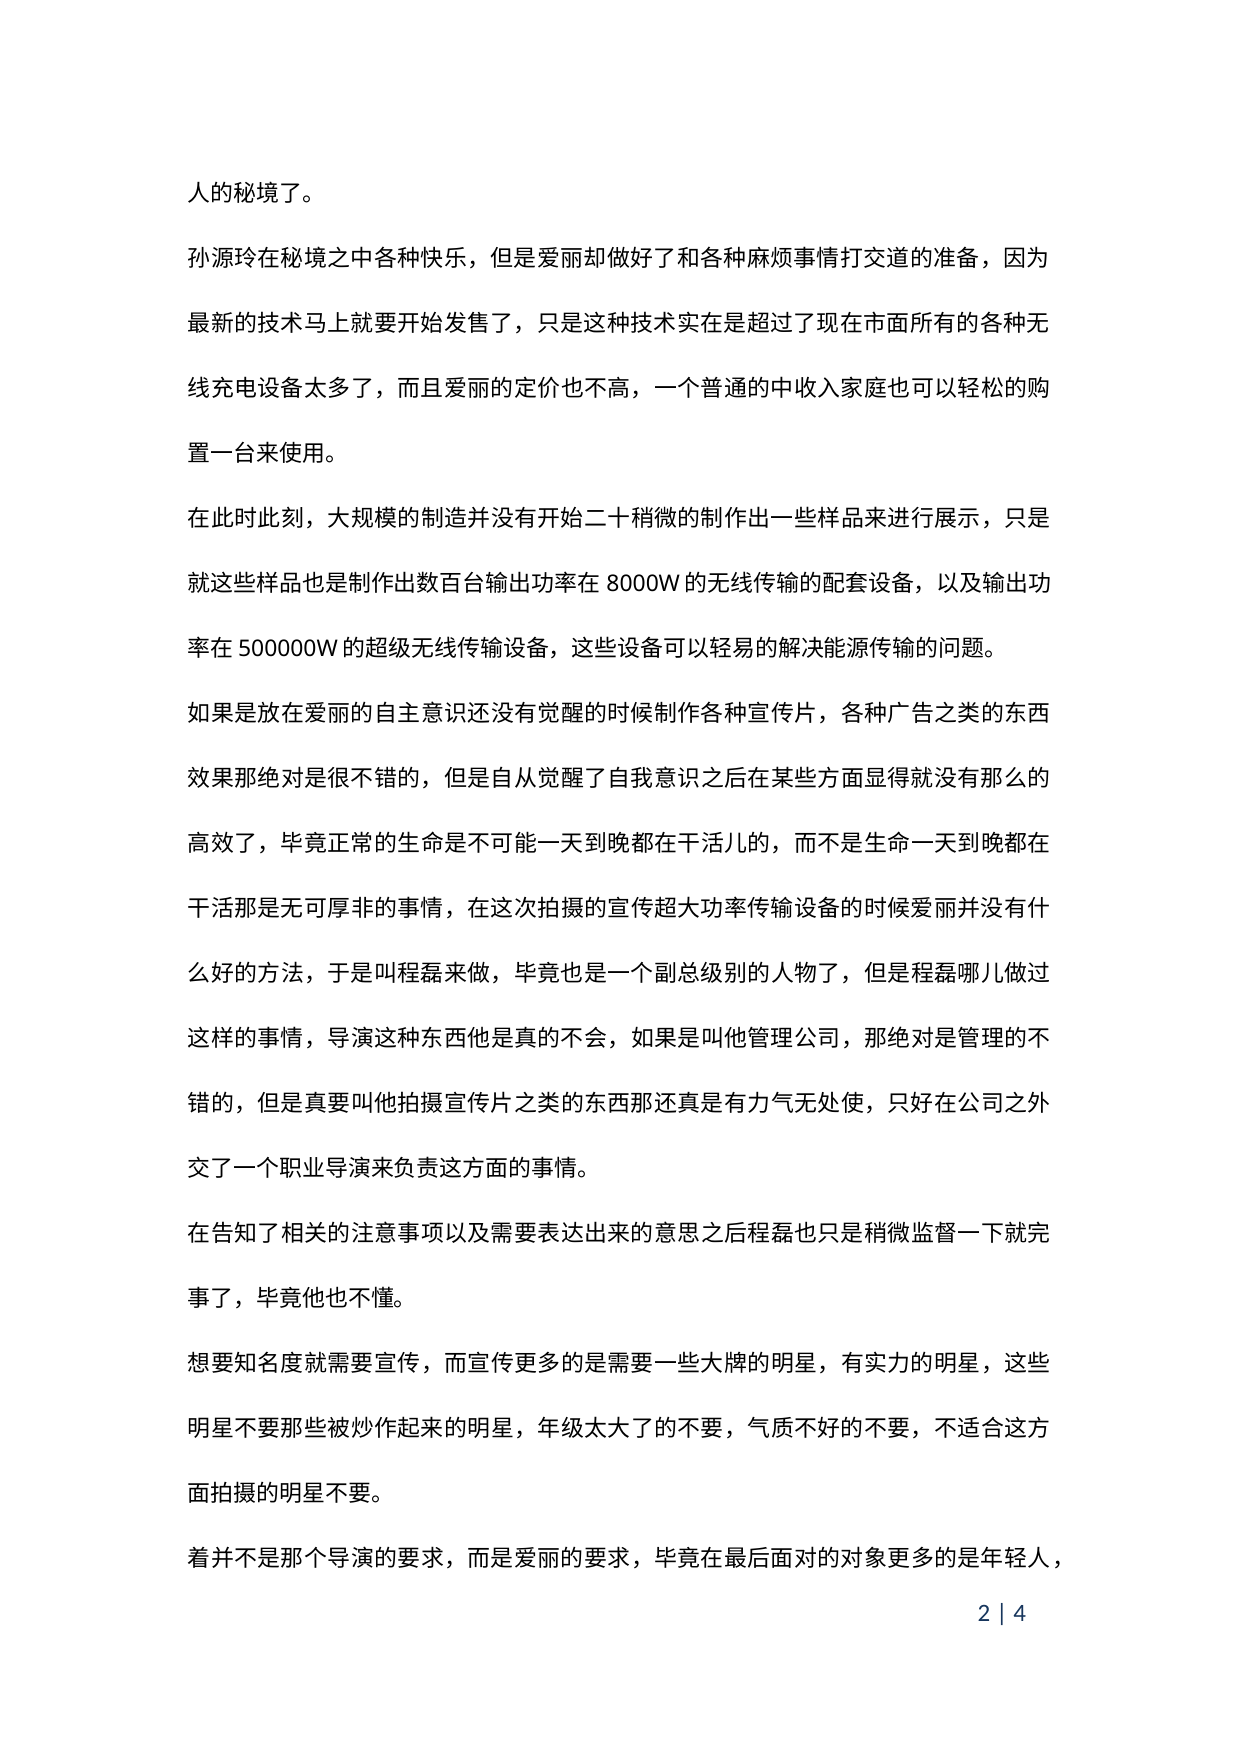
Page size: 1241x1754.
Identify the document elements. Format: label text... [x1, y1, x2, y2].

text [187, 158, 1053, 223]
text 孙源玲在秘境之中各种快乐，但是爱丽却做好了和各种麻烦事情打交道的准备，因为最新的技术马上就要开始发售了，只是这种技术实在是超过了现在市面所有的各种无线充电设备太多了，而且爱丽的定价也不高，一个普通的中收入家庭也可以轻松的购置一台来使用。 [187, 223, 1053, 483]
text 在此时此刻，大规模的制造并没有开始二十稍微的制作出一些样品来进行展示，只是就这些样品也是制作出数百台输出功率在8000W的无线传输的配套设备，以及输出功率在500000W的超级无线传输设备，这些设备可以轻易的解决能源传输的问题。 [187, 483, 1053, 678]
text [187, 1523, 1053, 1588]
text 如果是放在爱丽的自主意识还没有觉醒的时候制作各种宣传片，各种广告之类的东西效果那绝对是很不错的，但是自从觉醒了自我意识之后在某些方面显得就没有那么的高效了，毕竟正常的生命是不可能一天到晚都在干活儿的，而不是生命一天到晚都在干活那是无可厚非的事情，在这次拍摄的宣传超大功率传输设备的时候爱丽并没有什么好的方法，于是叫程磊来做，毕竟也是一个副总级别的人物了，但是程磊哪儿做过这样的事情，导演这种东西他是真的不会，如果是叫他管理公司，那绝对是管理的不错的，但是真要叫他拍摄宣传片之类的东西那还真是有力气无处使，只好在公司之外交了一个职业导演来负责这方面的事情。 [187, 678, 1053, 1198]
text 在告知了相关的注意事项以及需要表达出来的意思之后程磊也只是稍微监督一下就完事了，毕竟他也不懂。 [187, 1198, 1053, 1328]
text 想要知名度就需要宣传，而宣传更多的是需要一些大牌的明星，有实力的明星，这些明星不要那些被炒作起来的明星，年级太大了的不要，气质不好的不要，不适合这方面拍摄的明星不要。 [187, 1328, 1053, 1523]
